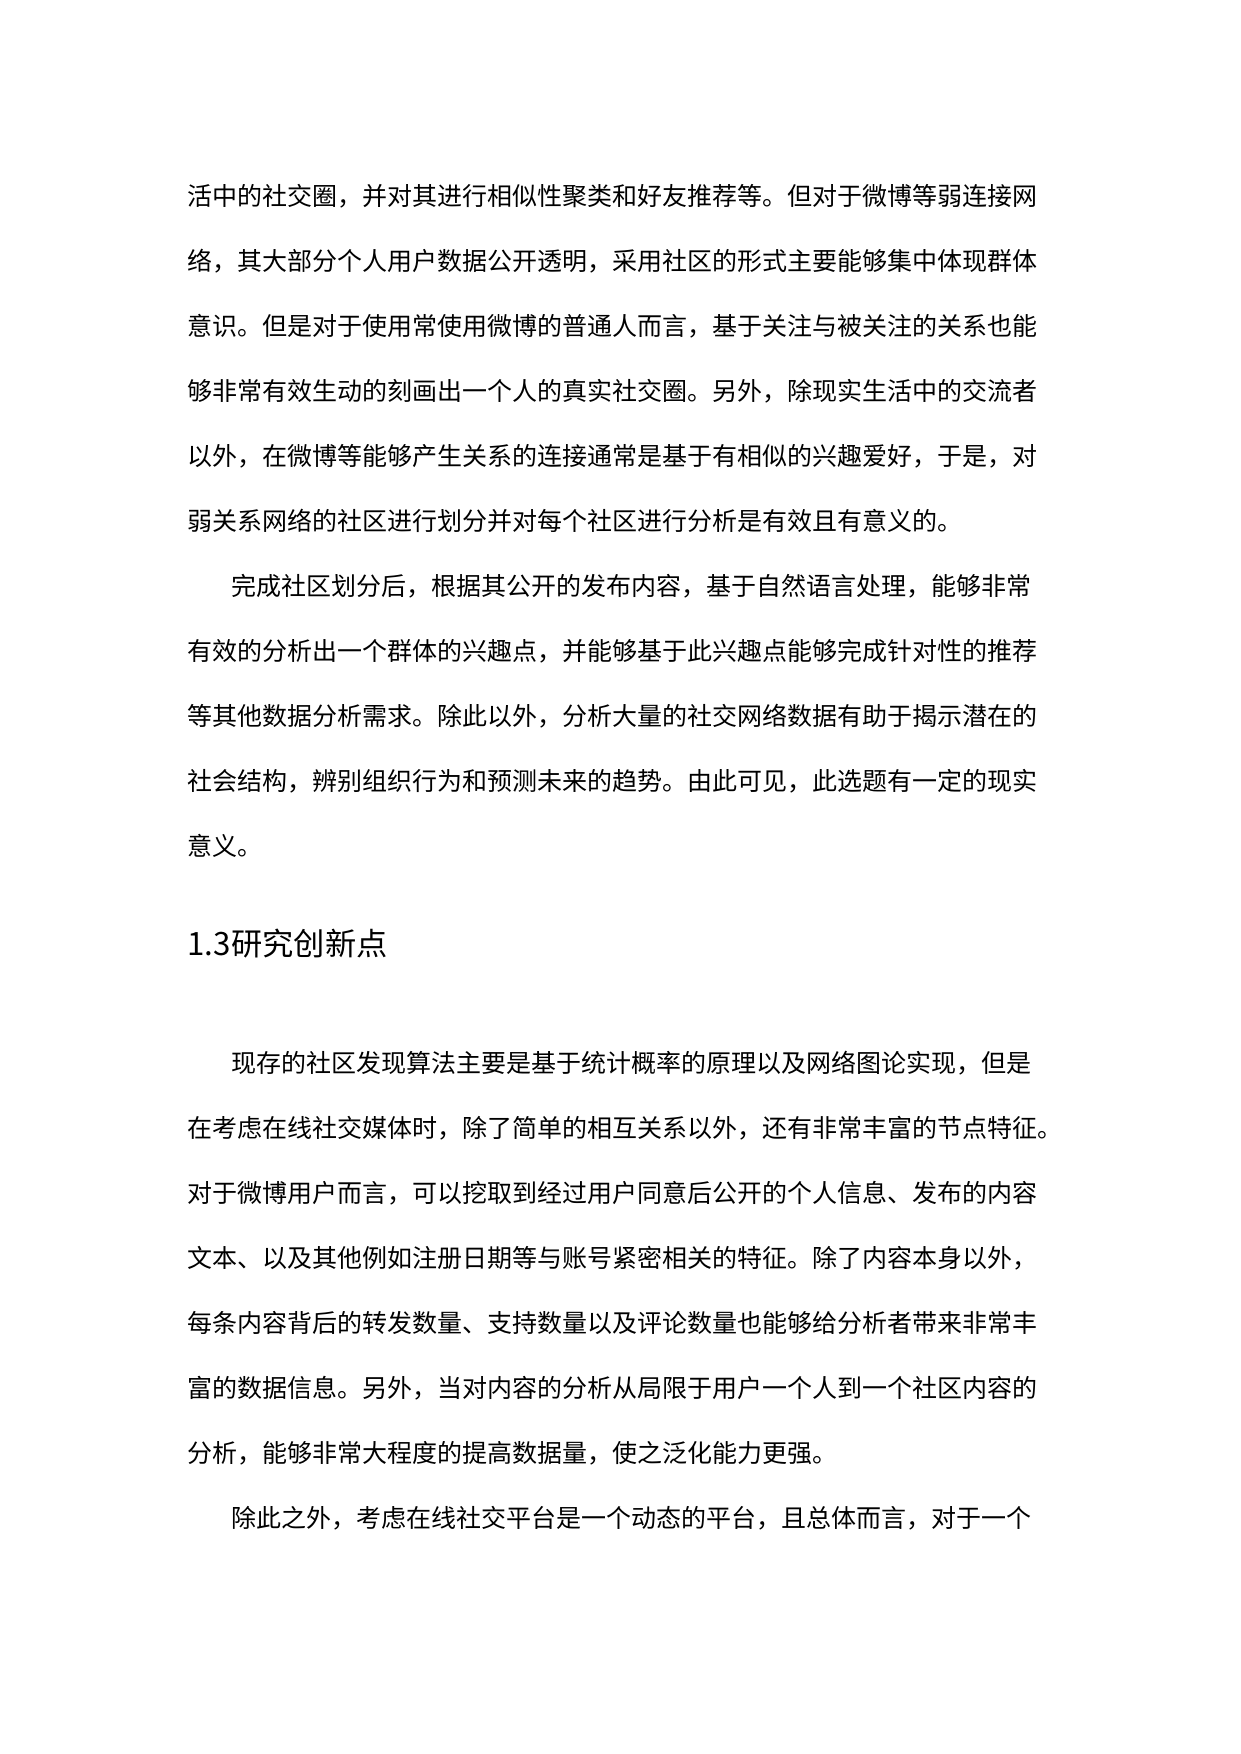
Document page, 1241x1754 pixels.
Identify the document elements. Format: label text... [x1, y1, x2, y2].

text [187, 1484, 1053, 1549]
text 完成社区划分后，根据其公开的发布内容，基于自然语言处理，能够非常有效的分析出一个群体的兴趣点，并能够基于此兴趣点能够完成针对性的推荐等其他数据分析需求。除此以外，分析大量的社交网络数据有助于揭示潜在的社会结构，辨别组织行为和预测未来的趋势。由此可见，此选题有一定的现实意义。 [187, 552, 1053, 877]
text 现存的社区发现算法主要是基于统计概率的原理以及网络图论实现，但是在考虑在线社交媒体时，除了简单的相互关系以外，还有非常丰富的节点特征。对于微博用户而言，可以挖取到经过用户同意后公开的个人信息、发布的内容文本、以及其他例如注册日期等与账号紧密相关的特征。除了内容本身以外，每条内容背后的转发数量、支持数量以及评论数量也能够给分析者带来非常丰富的数据信息。另外，当对内容的分析从局限于用户一个人到一个社区内容的分析，能够非常大程度的提高数据量，使之泛化能力更强。 [187, 1029, 1053, 1484]
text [187, 162, 1053, 552]
subtitle 研究创新点 [187, 909, 1053, 974]
